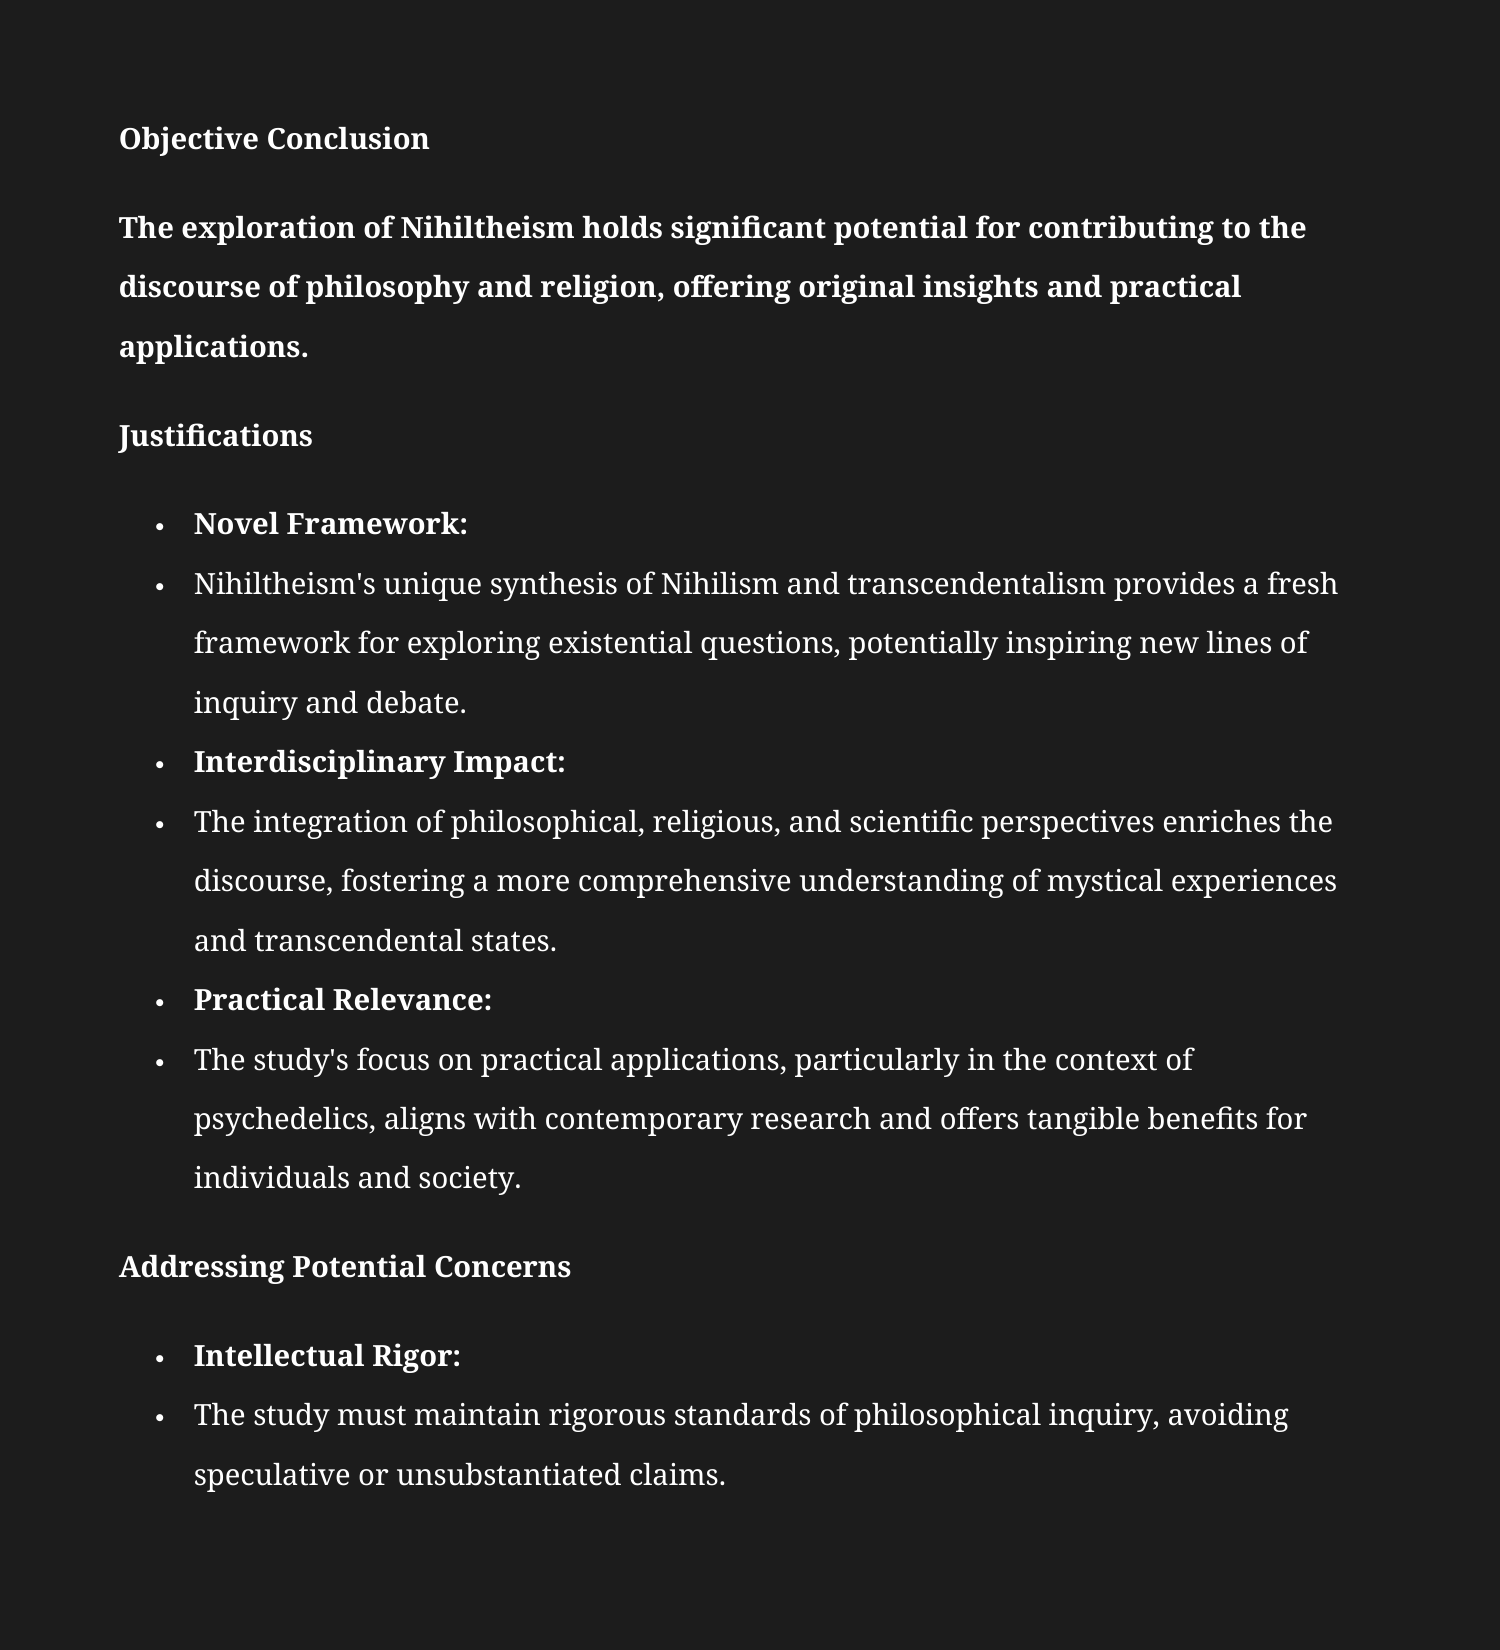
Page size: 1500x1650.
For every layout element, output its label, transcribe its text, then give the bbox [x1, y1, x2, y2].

text Addressing Potential Concerns [118, 1246, 1381, 1286]
list Interdisciplinary Impact: [156, 741, 1381, 781]
text Justifications [118, 415, 1381, 454]
list The study must maintain rigorous standards of philosophical inquiry, avoiding speculative or unsubstantiated claims. [156, 1394, 1381, 1494]
list Novel Framework: [156, 503, 1381, 543]
list Intellectual Rigor: [156, 1335, 1381, 1375]
list The integration of philosophical, religious, and scientific perspectives enriches the discourse, fostering a more comprehensive understanding of mystical experiences and transcendental states. [156, 801, 1381, 959]
text Objective Conclusion [118, 118, 1381, 158]
list The study's focus on practical applications, particularly in the context of psychedelics, aligns with contemporary research and offers tangible benefits for individuals and society. [156, 1039, 1381, 1197]
list Practical Relevance: [156, 979, 1381, 1019]
list Nihiltheism's unique synthesis of Nihilism and transcendentalism provides a fresh framework for exploring existential questions, potentially inspiring new lines of inquiry and debate. [156, 563, 1381, 722]
text The exploration of Nihiltheism holds significant potential for contributing to the discourse of philosophy and religion, offering original insights and practical applications. [118, 207, 1381, 366]
